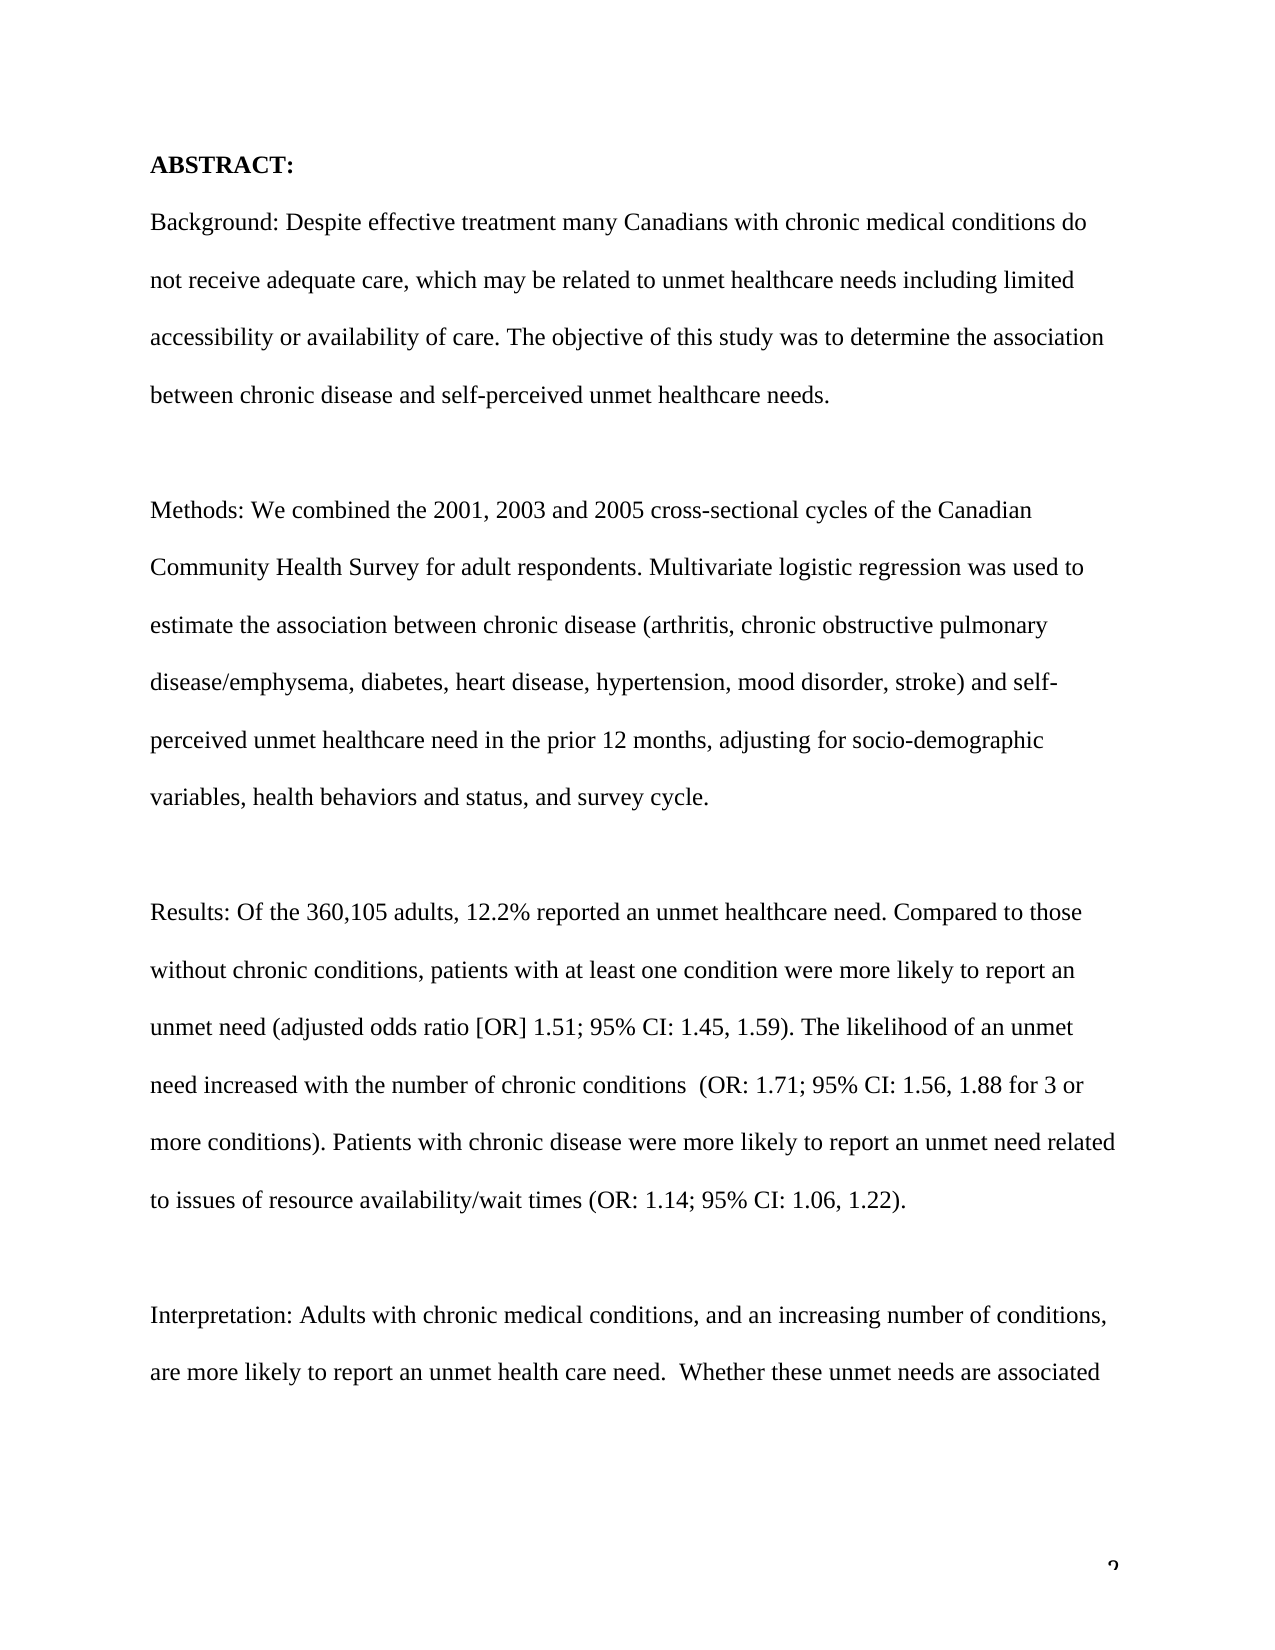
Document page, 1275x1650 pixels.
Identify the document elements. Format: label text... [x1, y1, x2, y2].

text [150, 1300, 1125, 1386]
text ABSTRACT: [150, 150, 1125, 179]
text Background: Despite effective treatment many Canadians with chronic medical conditions do not receive adequate care, which may be related to unmet healthcare needs including limited accessibility or availability of care. The objective of this study was to determine the association between chronic disease and self-perceived unmet healthcare needs. [150, 207, 1125, 409]
text Results: Of the 360,105 adults, 12.2% reported an unmet healthcare need. Compared to those without chronic conditions, patients with at least one condition were more likely to report an unmet need (adjusted odds ratio [OR] 1.51; 95% CI: 1.45, 1.59). The likelihood of an unmet need increased with the number of chronic conditions (OR: 1.71; 95% CI: 1.56, 1.88 for 3 or more conditions). Patients with chronic disease were more likely to report an unmet need related to issues of resource availability/wait times (OR: 1.14; 95% CI: 1.06, 1.22). [150, 897, 1125, 1214]
text Methods: We combined the 2001, 2003 and 2005 cross-sectional cycles of the Canadian Community Health Survey for adult respondents. Multivariate logistic regression was used to estimate the association between chronic disease (arthritis, chronic obstructive pulmonary disease/emphysema, diabetes, heart disease, hypertension, mood disorder, stroke) and self-perceived unmet healthcare need in the prior 12 months, adjusting for socio-demographic variables, health behaviors and status, and survey cycle. [150, 495, 1125, 811]
